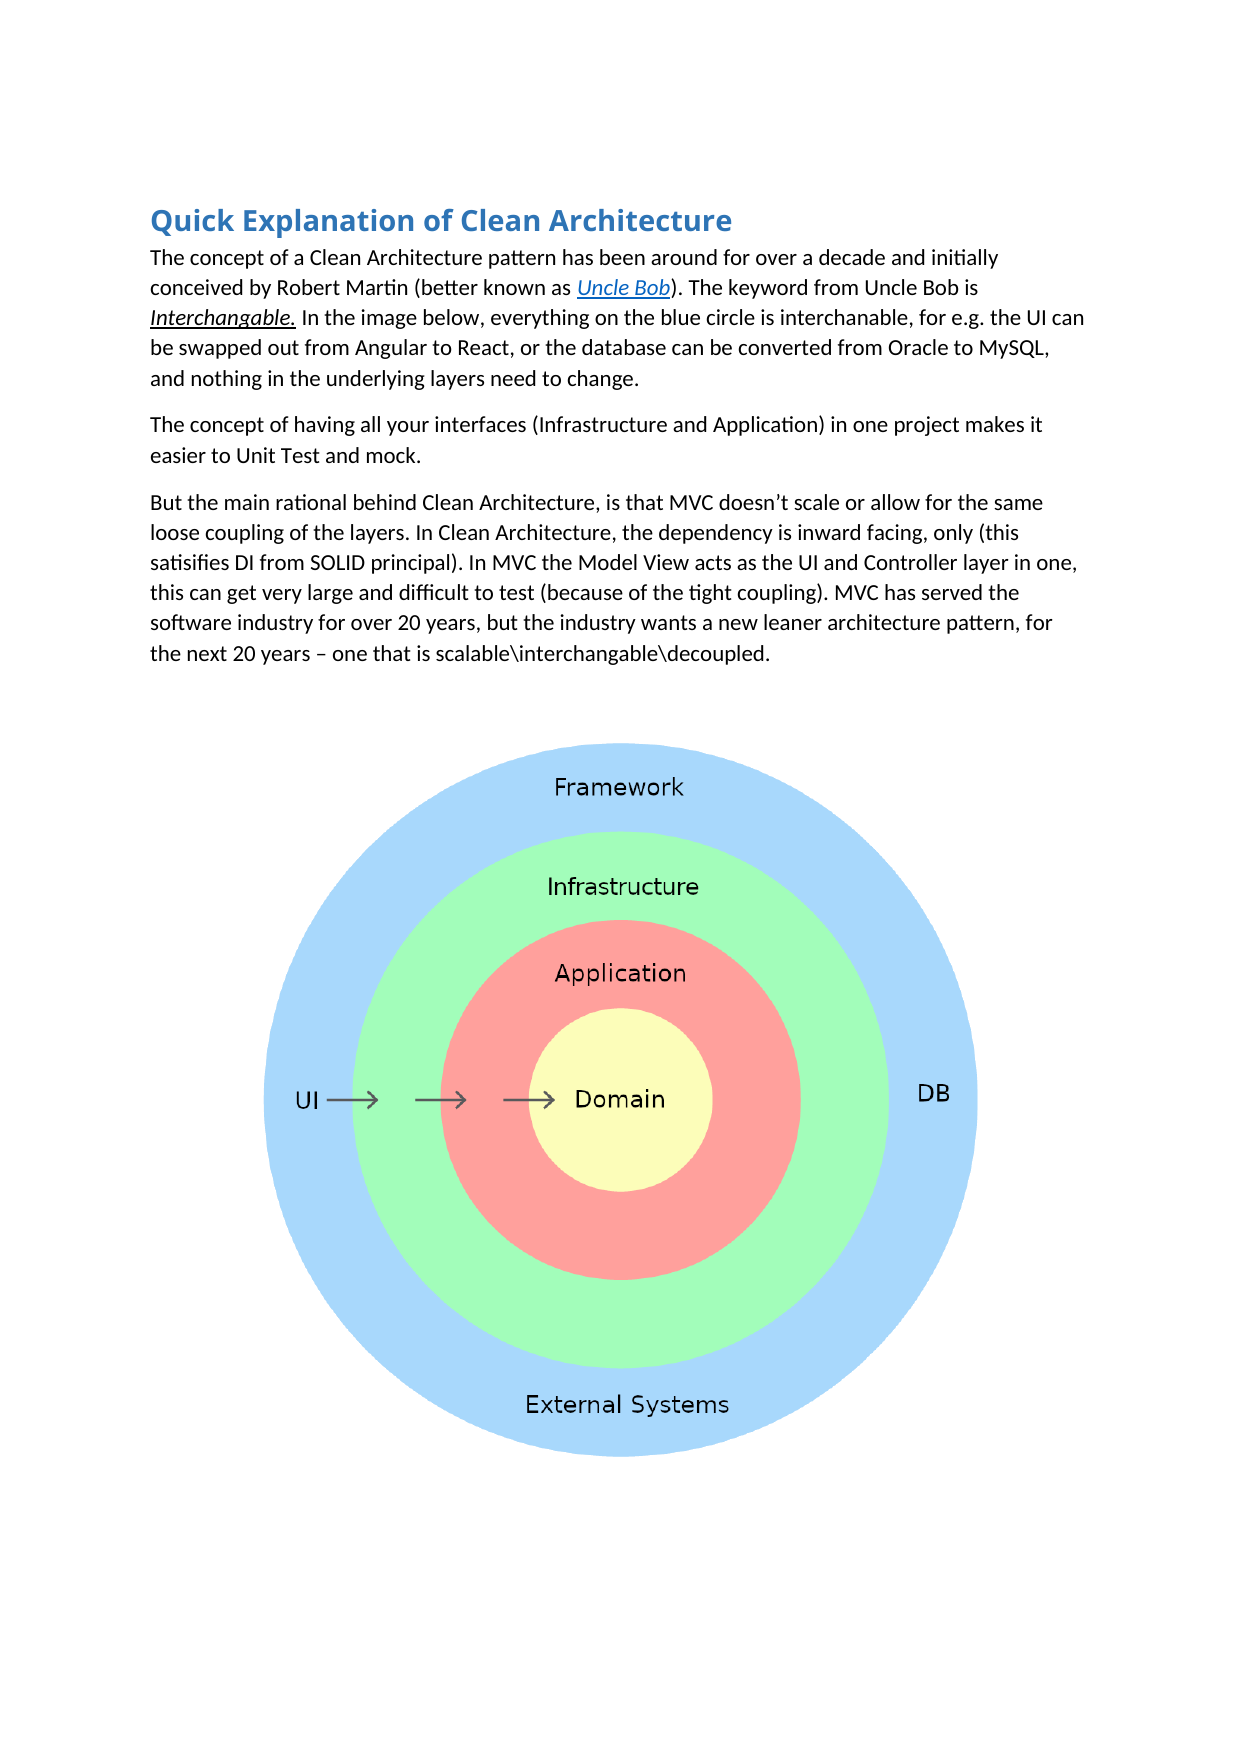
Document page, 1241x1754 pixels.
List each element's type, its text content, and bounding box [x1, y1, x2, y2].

text The concept of a Clean Architecture pattern has been around for over a decade and initially conceived by Robert Martin (better known as Uncle Bob). The keyword from Uncle Bob is Interchangable. In the image below, everything on the blue circle is interchanable, for e.g. the UI can be swapped out from Angular to React, or the database can be converted from Oracle to MySQL, and nothing in the underlying layers need to change. [150, 243, 1090, 392]
subtitle Quick Explanation of Clean Architecture [150, 200, 1090, 240]
text The concept of having all your interfaces (Infrastructure and Application) in one project makes it easier to Unit Test and mock. [150, 411, 1090, 469]
picture [150, 732, 1091, 1461]
text But the main rational behind Clean Architecture, is that MVC doesn’t scale or allow for the same loose coupling of the layers. In Clean Architecture, the dependency is inward facing, only (this satisifies DI from SOLID principal). In MVC the Model View acts as the UI and Controller layer in one, this can get very large and difficult to test (because of the tight coupling). MVC has served the software industry for over 20 years, but the industry wants a new leaner architecture pattern, for the next 20 years – one that is scalable\interchangable\decoupled. [150, 488, 1090, 667]
